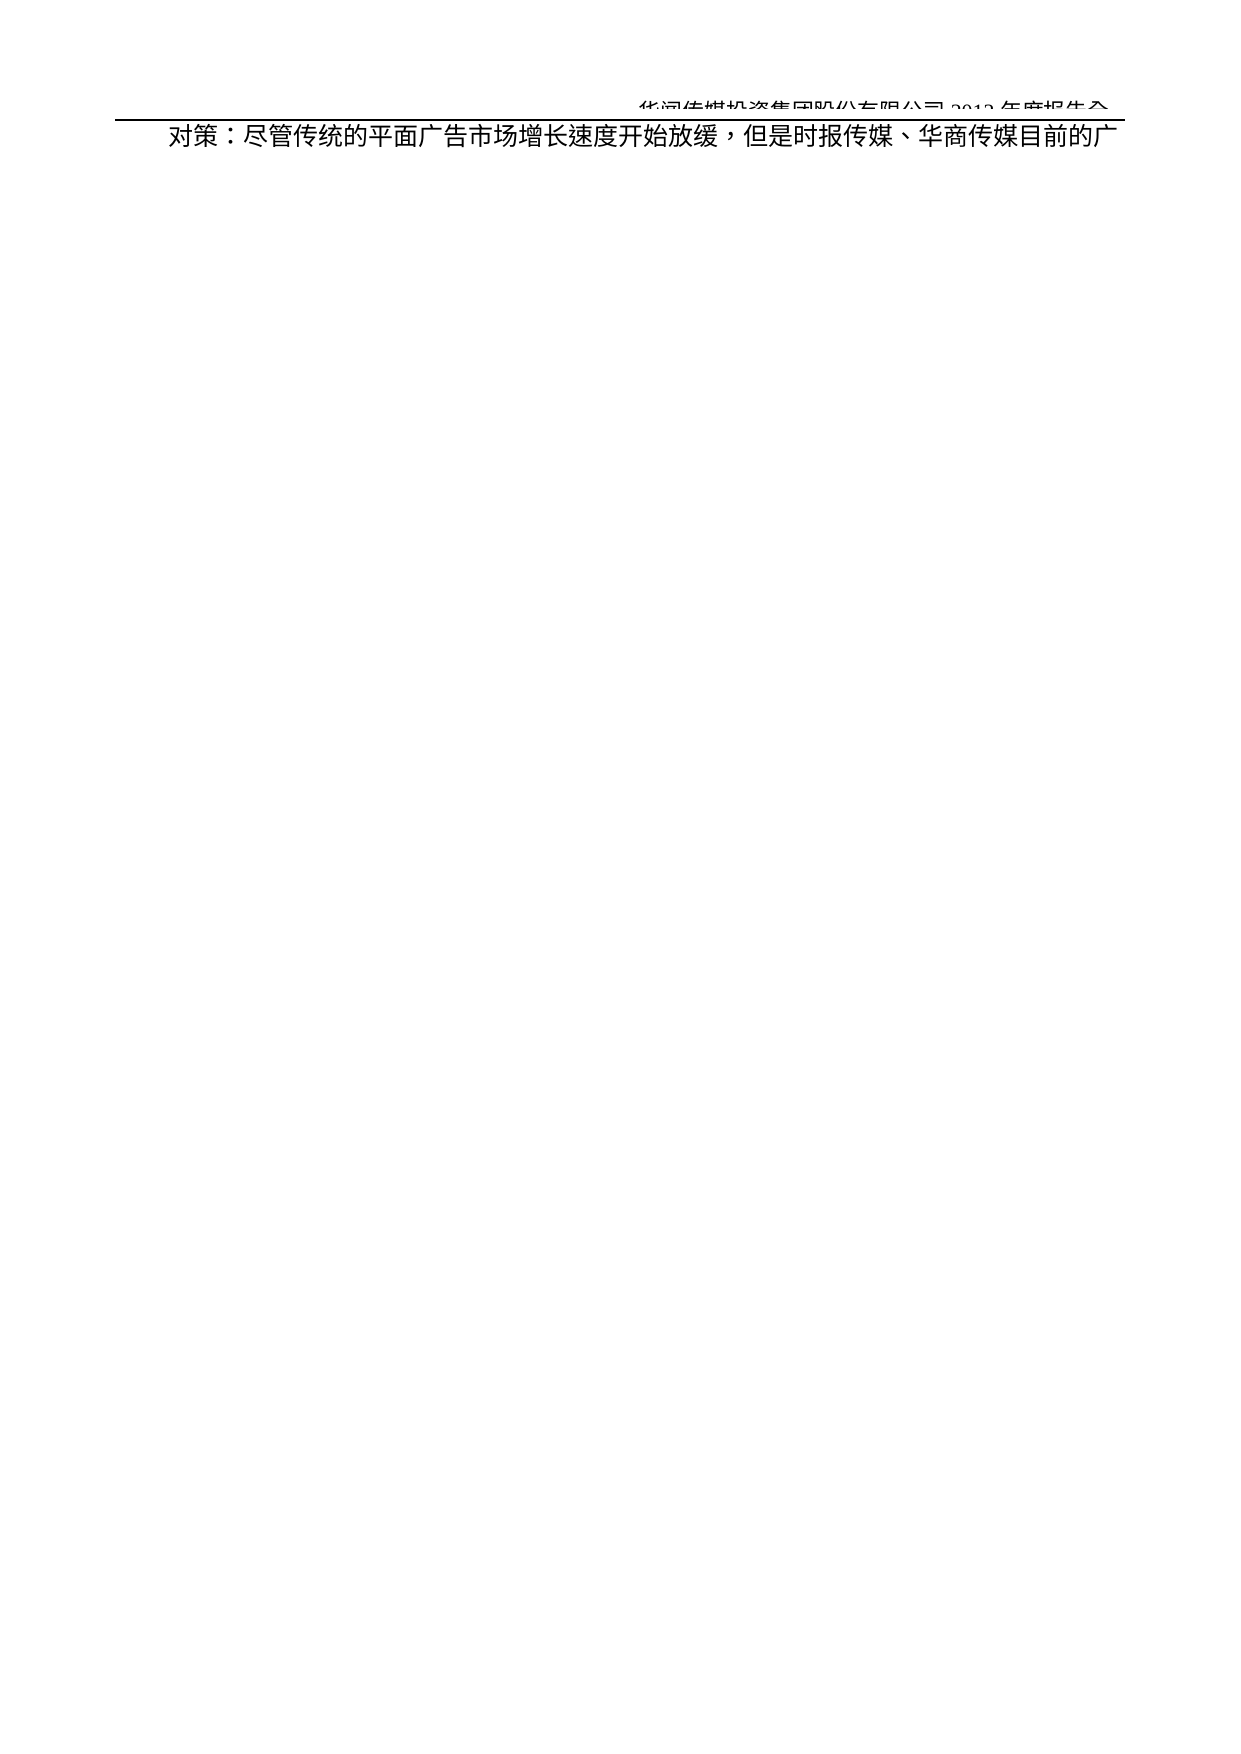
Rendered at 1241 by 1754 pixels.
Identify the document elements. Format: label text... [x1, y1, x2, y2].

subtitle 对策：尽管传统的平面广告市场增长速度开始放缓，但是时报传媒、华商传媒目前的广 [168, 119, 1136, 153]
